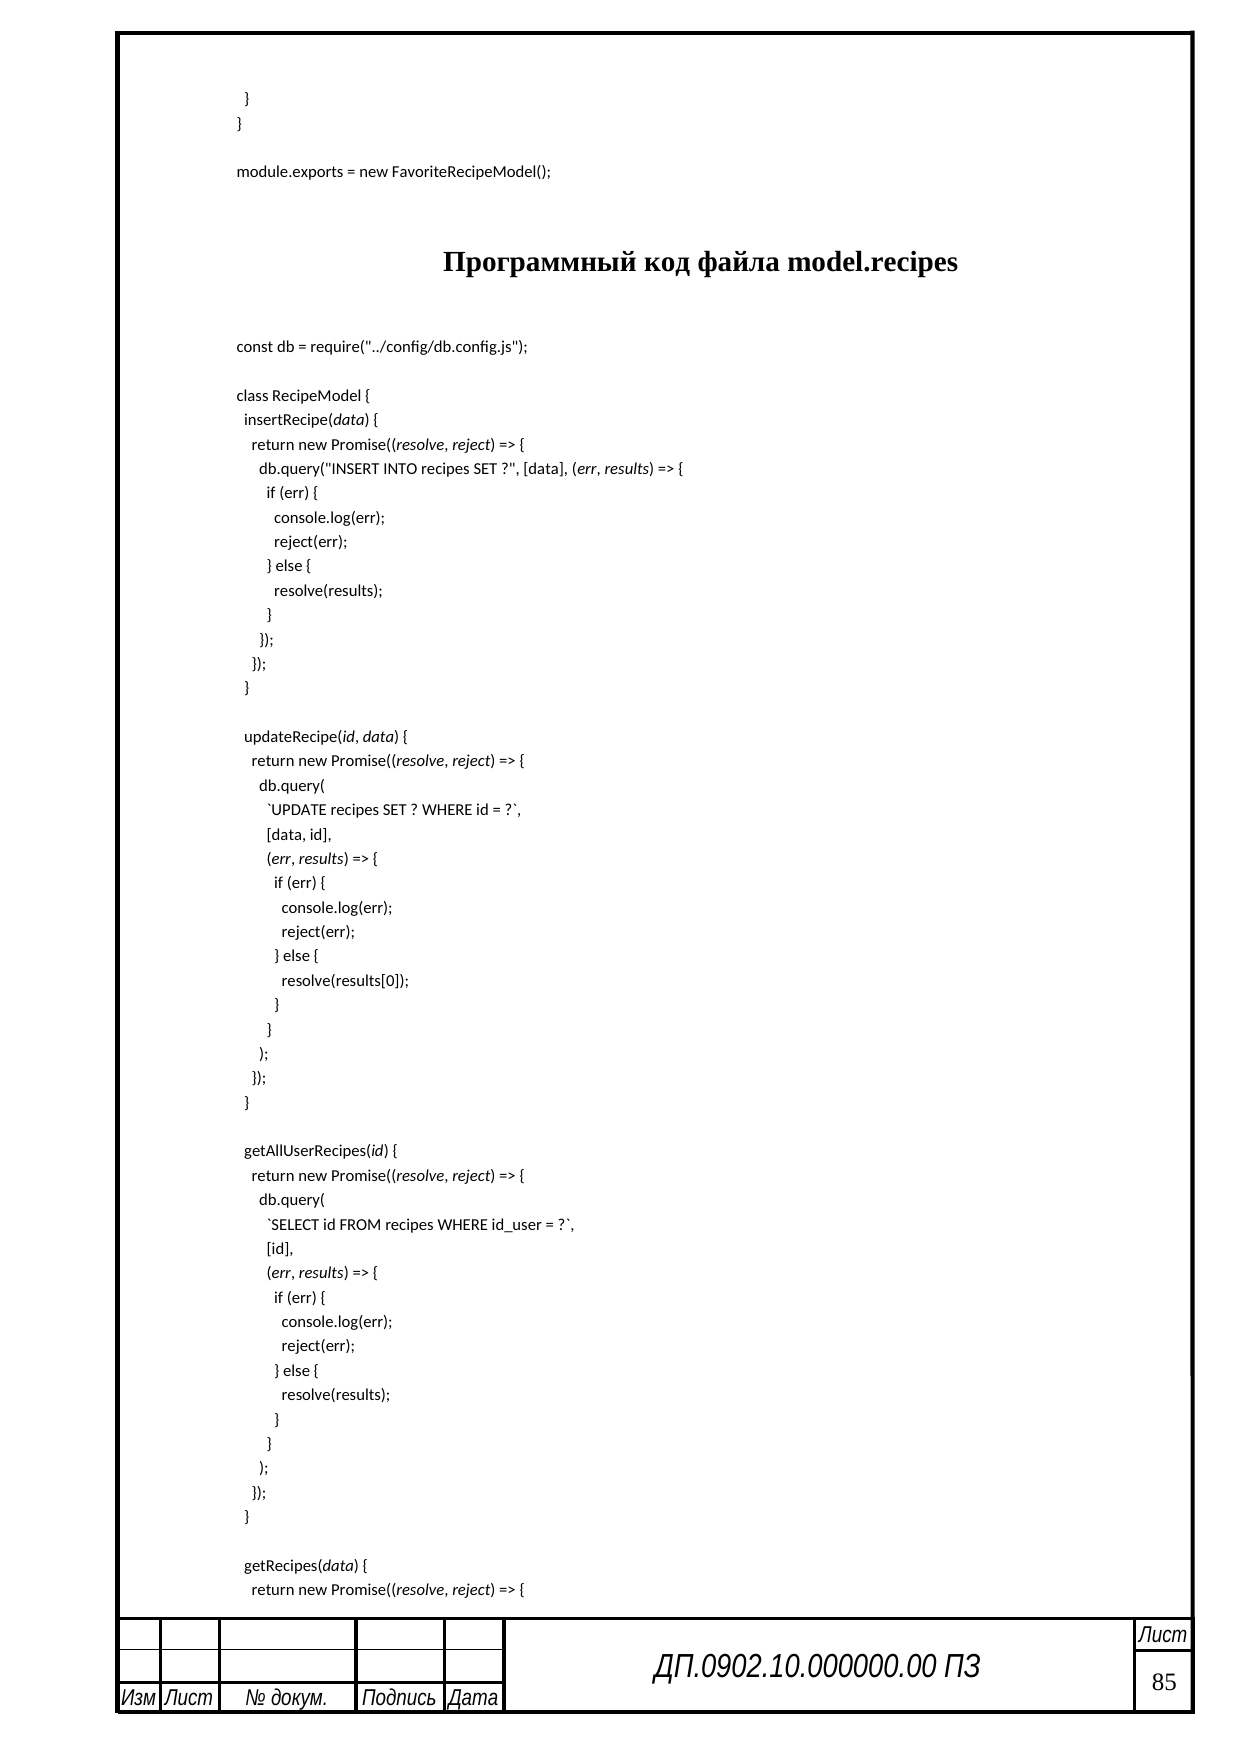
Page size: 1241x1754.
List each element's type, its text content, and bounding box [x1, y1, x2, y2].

text } else { [148, 556, 1164, 576]
text if (err) { [148, 1287, 1164, 1307]
text `UPDATE recipes SET ? WHERE id = ?`, [148, 799, 1164, 820]
text insertRecipe(data) { [148, 409, 1164, 430]
text console.log(err); [148, 507, 1164, 527]
text } [148, 604, 1164, 625]
text (err, results) => { [148, 848, 1164, 868]
text if (err) { [148, 873, 1164, 893]
text } else { [148, 1360, 1164, 1380]
text } [148, 1019, 1164, 1039]
text return new Promise((resolve, reject) => { [148, 434, 1164, 454]
text class RecipeModel { [148, 385, 1164, 405]
text db.query("INSERT INTO recipes SET ?", [data], (err, results) => { [148, 458, 1164, 478]
text ); [148, 1458, 1164, 1478]
text reject(err); [148, 1336, 1164, 1356]
text db.query( [148, 1189, 1164, 1210]
text [id], [148, 1238, 1164, 1258]
text module.exports = new FavoriteRecipeModel(); [148, 162, 1164, 182]
text }); [148, 1068, 1164, 1088]
text return new Promise((resolve, reject) => { [148, 1165, 1164, 1185]
text getRecipes(data) { [148, 1555, 1164, 1575]
text } [148, 113, 1164, 133]
text } [148, 678, 1164, 698]
text }); [148, 1482, 1164, 1502]
text resolve(results); [148, 580, 1164, 600]
text `SELECT id FROM recipes WHERE id_user = ?`, [148, 1214, 1164, 1234]
text reject(err); [148, 531, 1164, 552]
text } [148, 89, 1164, 109]
text } [148, 1433, 1164, 1453]
text getAllUserRecipes(id) { [148, 1141, 1164, 1161]
text resolve(results); [148, 1384, 1164, 1405]
text }); [148, 629, 1164, 649]
text Программный код файла model.recipes [236, 244, 1164, 278]
text (err, results) => { [148, 1263, 1164, 1283]
text resolve(results[0]); [148, 970, 1164, 990]
text }); [148, 653, 1164, 673]
text return new Promise((resolve, reject) => { [148, 1579, 1164, 1600]
text } [148, 1506, 1164, 1527]
text console.log(err); [148, 1311, 1164, 1332]
text } [148, 994, 1164, 1015]
text } [148, 1092, 1164, 1112]
text updateRecipe(id, data) { [148, 726, 1164, 747]
text [data, id], [148, 824, 1164, 844]
text ); [148, 1043, 1164, 1063]
text console.log(err); [148, 897, 1164, 917]
text } [148, 1409, 1164, 1429]
text const db = require("../config/db.config.js"); [148, 336, 1164, 357]
text return new Promise((resolve, reject) => { [148, 751, 1164, 771]
text } else { [148, 946, 1164, 966]
text if (err) { [148, 483, 1164, 503]
text reject(err); [148, 921, 1164, 942]
text db.query( [148, 775, 1164, 795]
